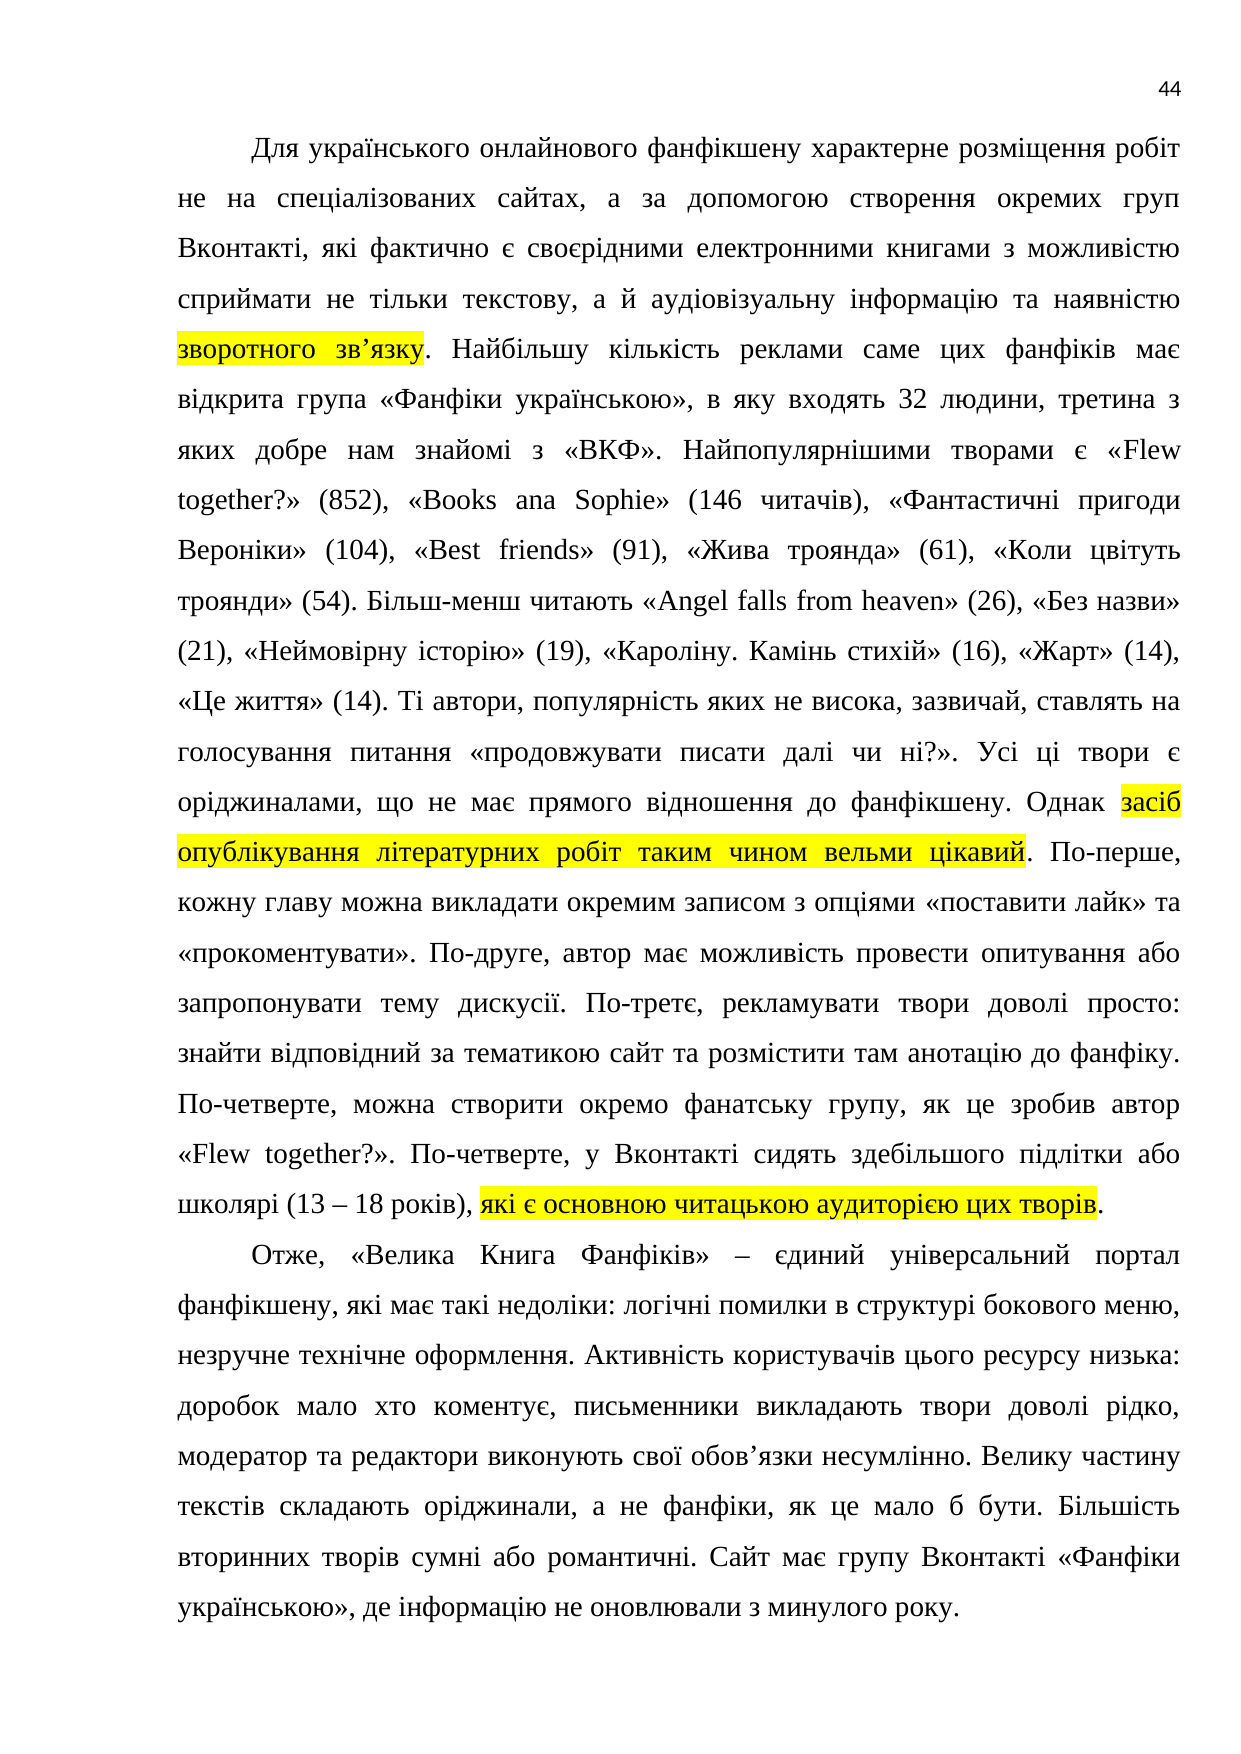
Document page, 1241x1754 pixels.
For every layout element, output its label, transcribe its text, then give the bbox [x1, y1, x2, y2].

text Отже, «Велика Книга Фанфіків» – єдиний універсальний портал фанфікшену, які має такі недоліки: логічні помилки в структурі бокового меню, незручне технічне оформлення. Активність користувачів цього ресурсу низька: доробок мало хто коментує, письменники викладають твори доволі рідко, модератор та редактори виконують свої обов’язки несумлінно. Велику частину текстів складають оріджинали, а не фанфіки, як це мало б бути. Більшість вторинних творів сумні або романтичні. Сайт має групу Вконтакті «Фанфіки українською», де інформацію не оновлювали з минулого року. [177, 1237, 1181, 1622]
text Для українського онлайнового фанфікшену характерне розміщення робіт не на спеціалізованих сайтах, а за допомогою створення окремих груп Вконтакті, які фактично є своєрідними електронними книгами з можливістю сприймати не тільки текстову, а й аудіовізуальну інформацію та наявністю зворотного зв’язку. Найбільшу кількість реклами саме цих фанфіків має відкрита група «Фанфіки українською», в яку входять 32 людини, третина з яких добре нам знайомі з «ВКФ». Найпопулярнішими творами є «Flew together?» (852), «Books ana Sophie» (146 читачів), «Фантастичні пригоди Вероніки» (104), «Best friends» (91), «Жива троянда» (61), «Коли цвітуть троянди» (54). Більш-менш читають «Angel falls from heaven» (26), «Без назви» (21), «Неймовірну історію» (19), «Кароліну. Камінь стихій» (16), «Жарт» (14), «Це життя» (14). Ті автори, популярність яких не висока, зазвичай, ставлять на голосування питання «продовжувати писати далі чи ні?». Усі ці твори є оріджиналами, що не має прямого відношення до фанфікшену. Однак засіб опублікування літературних робіт таким чином вельми цікавий. По-перше, кожну главу можна викладати окремим записом з опціями «поставити лайк» та «прокоментувати». По-друге, автор має можливість провести опитування або запропонувати тему дискусії. По-третє, рекламувати твори доволі просто: знайти відповідний за тематикою сайт та розмістити там анотацію до фанфіку. По-четверте, можна створити окремо фанатську групу, як це зробив автор «Flew together?». По-четверте, у Вконтакті сидять здебільшого підлітки або школярі (13 – 18 років), які є основною читацькою аудиторією цих творів. [177, 130, 1181, 1220]
